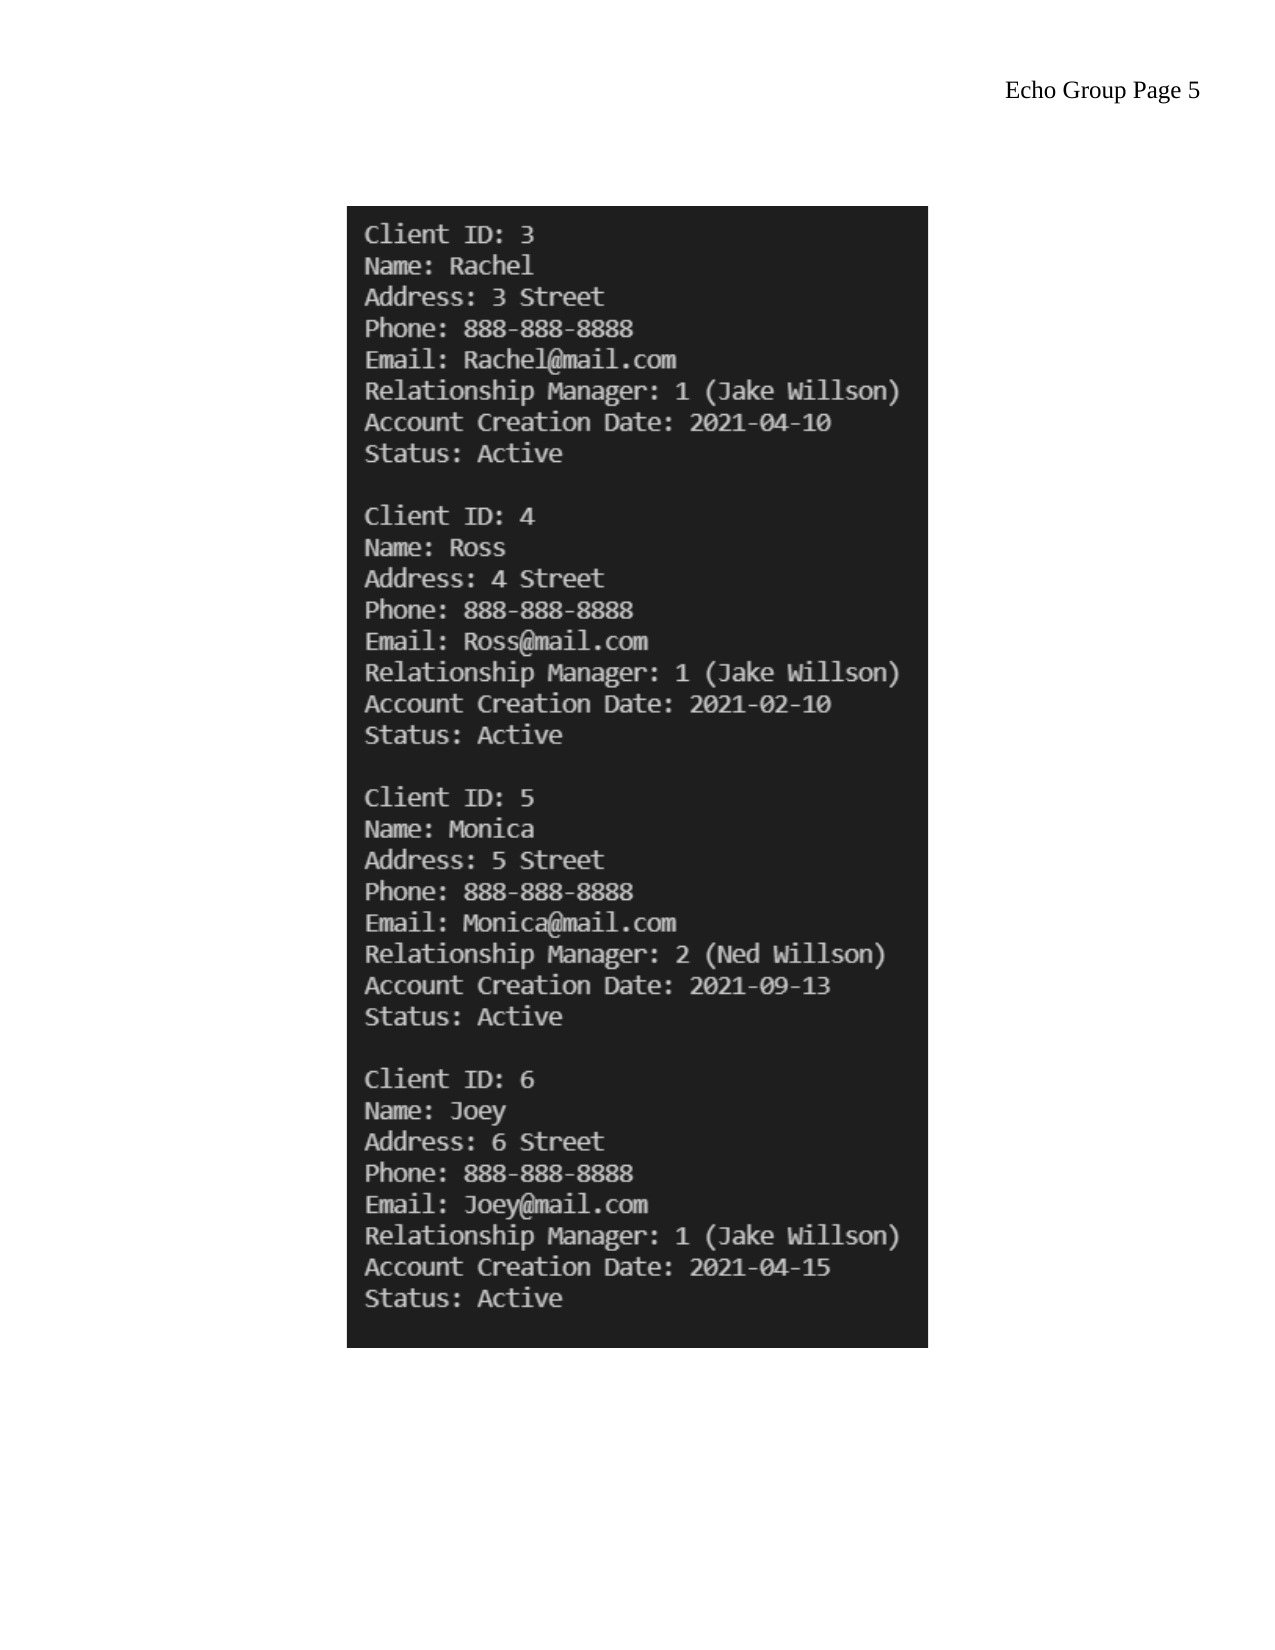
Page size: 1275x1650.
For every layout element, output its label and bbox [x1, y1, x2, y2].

picture [346, 206, 929, 1348]
